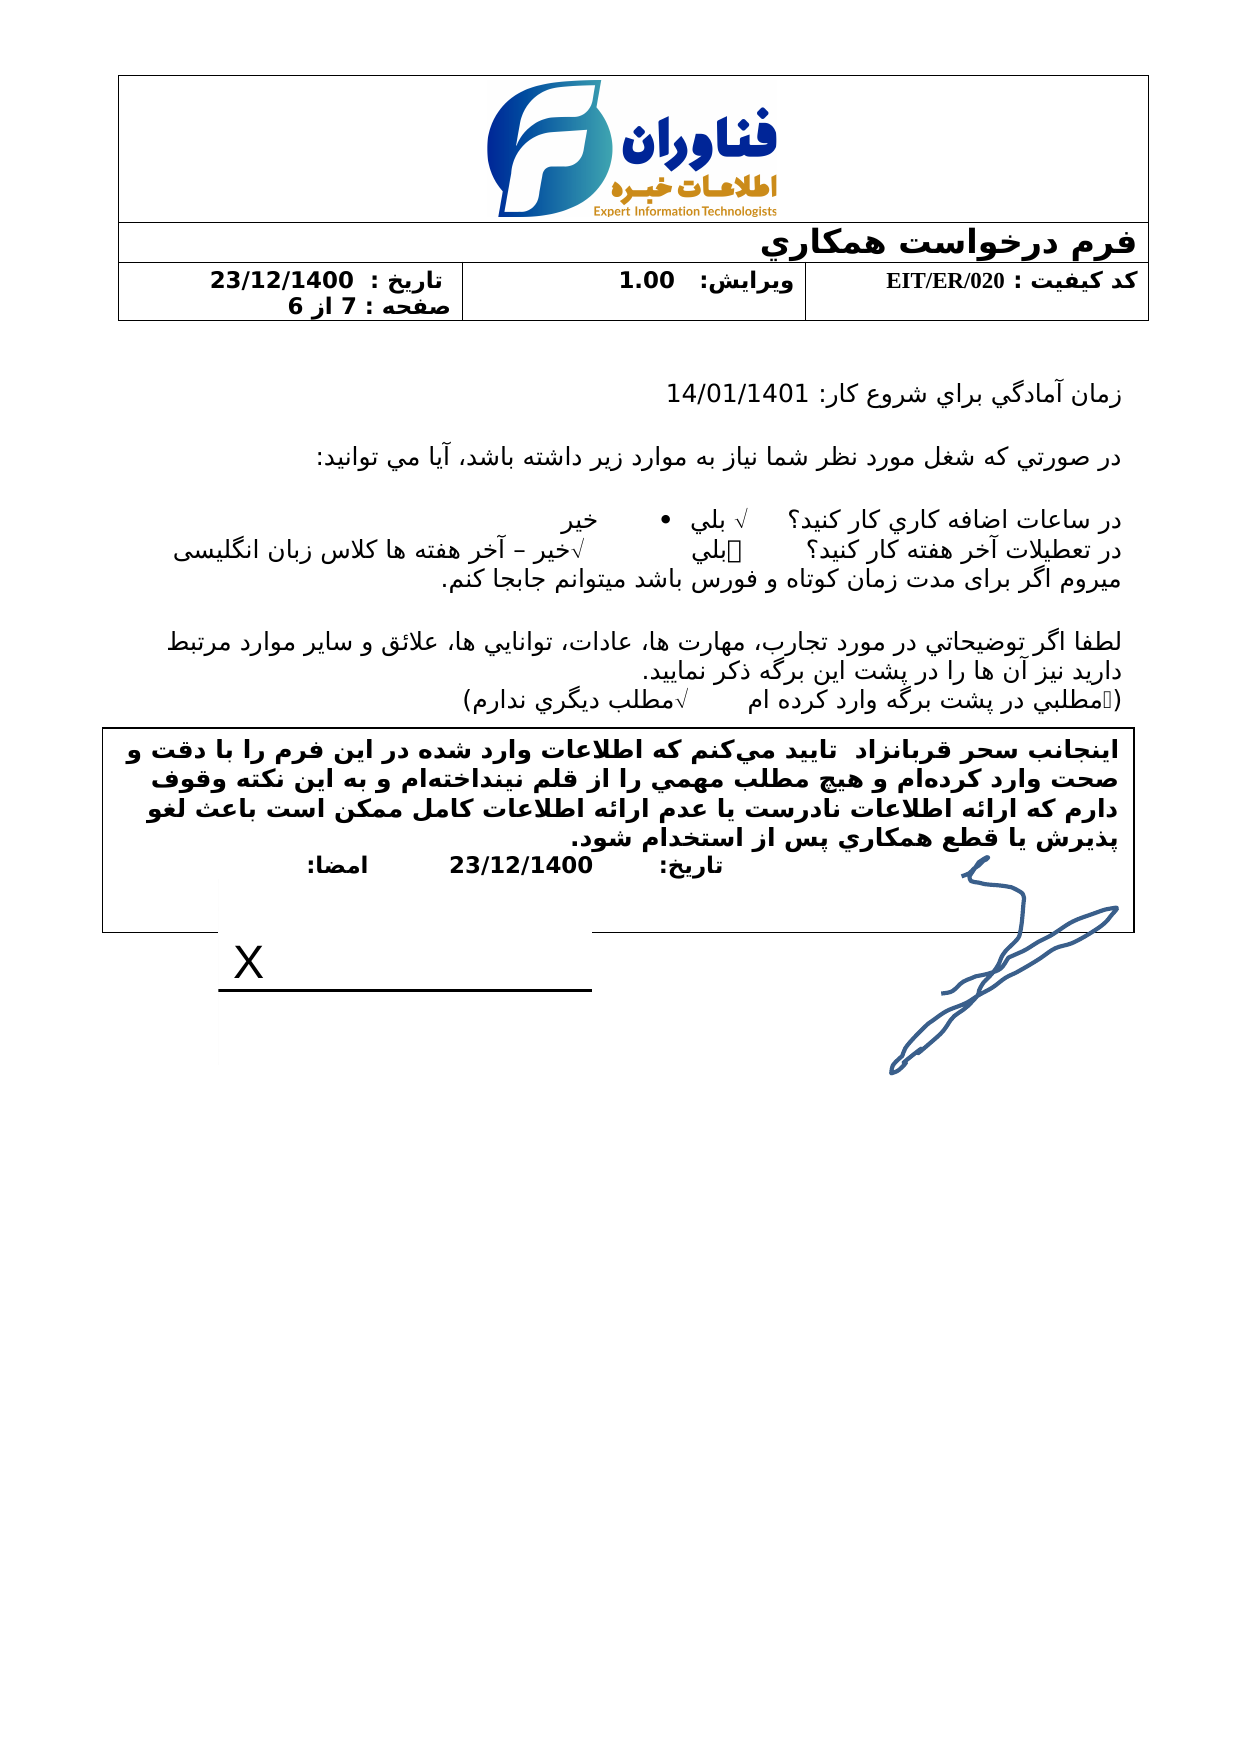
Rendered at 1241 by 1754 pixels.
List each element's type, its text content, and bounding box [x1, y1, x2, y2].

list در تعطيلات آخر هفته كار كنيد؟ بلي خير – آخر هفته ها کلاس زبان انگلیسی میروم اگر برای مدت زمان کوتاه و فورس باشد میتوانم جابجا کنم. [118, 535, 1122, 593]
picture [487, 80, 777, 217]
text لطفا اگر توضيحاتي در مورد تجارب، مهارت ها، عادات، توانايي ها، علائق و ساير موارد مرتبط داريد نيز آن ها را در پشت اين برگه ذكر نماييد. [118, 627, 1122, 686]
text (مطلبي در پشت برگه وارد کرده ام مطلب ديگري ندارم) [118, 686, 1122, 715]
text در صورتي كه شغل مورد نظر شما نياز به موارد زير داشته باشد، آيا مي توانيد: [118, 442, 1122, 472]
list در ساعات اضافه كاري كار كنيد؟ بلي خير [118, 506, 1122, 535]
text زمان آمادگي براي شروع كار: 14/01/1401 [118, 379, 1122, 408]
